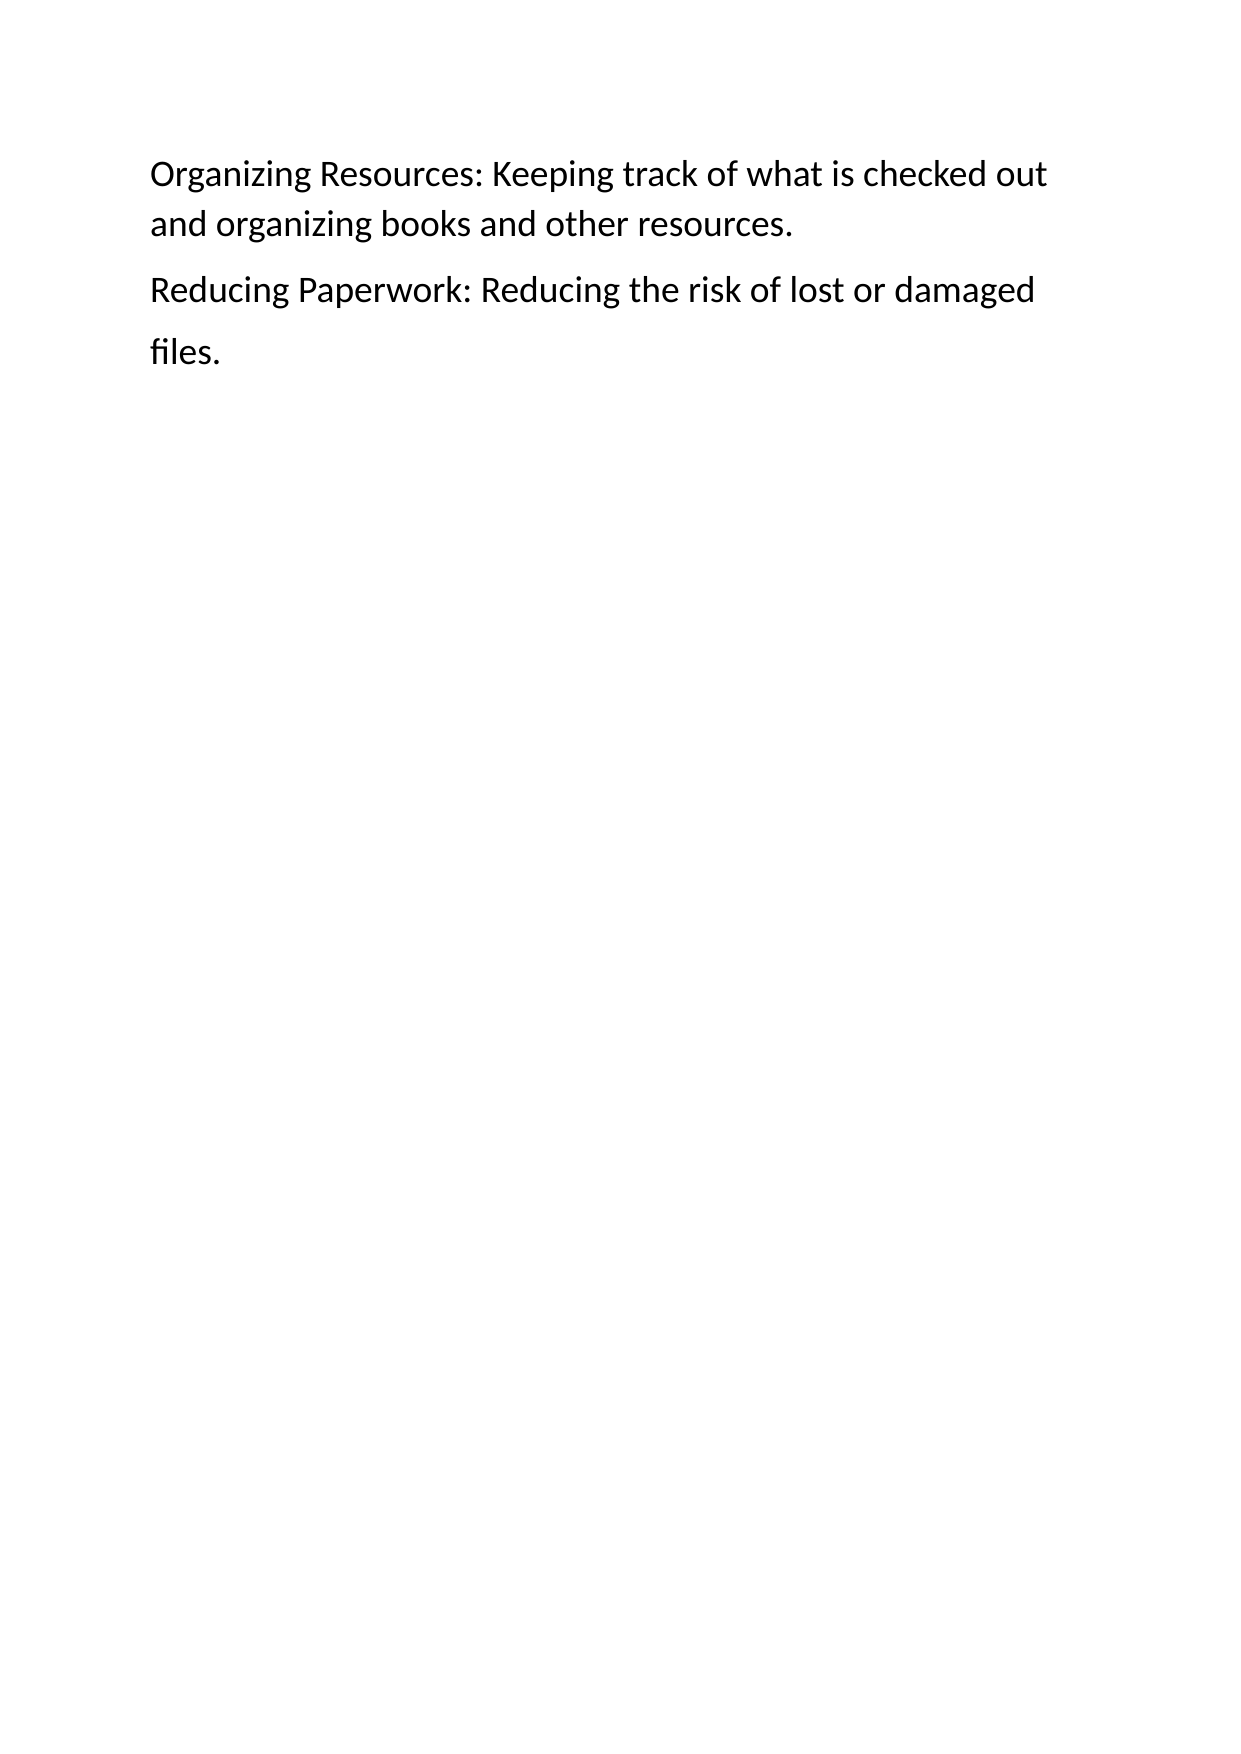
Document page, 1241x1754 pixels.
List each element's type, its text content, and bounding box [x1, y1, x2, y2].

text Reducing Paperwork: Reducing the risk of lost or damaged files. [150, 266, 1090, 377]
text Organizing Resources: Keeping track of what is checked out and organizing books and other resources. [150, 150, 1090, 245]
